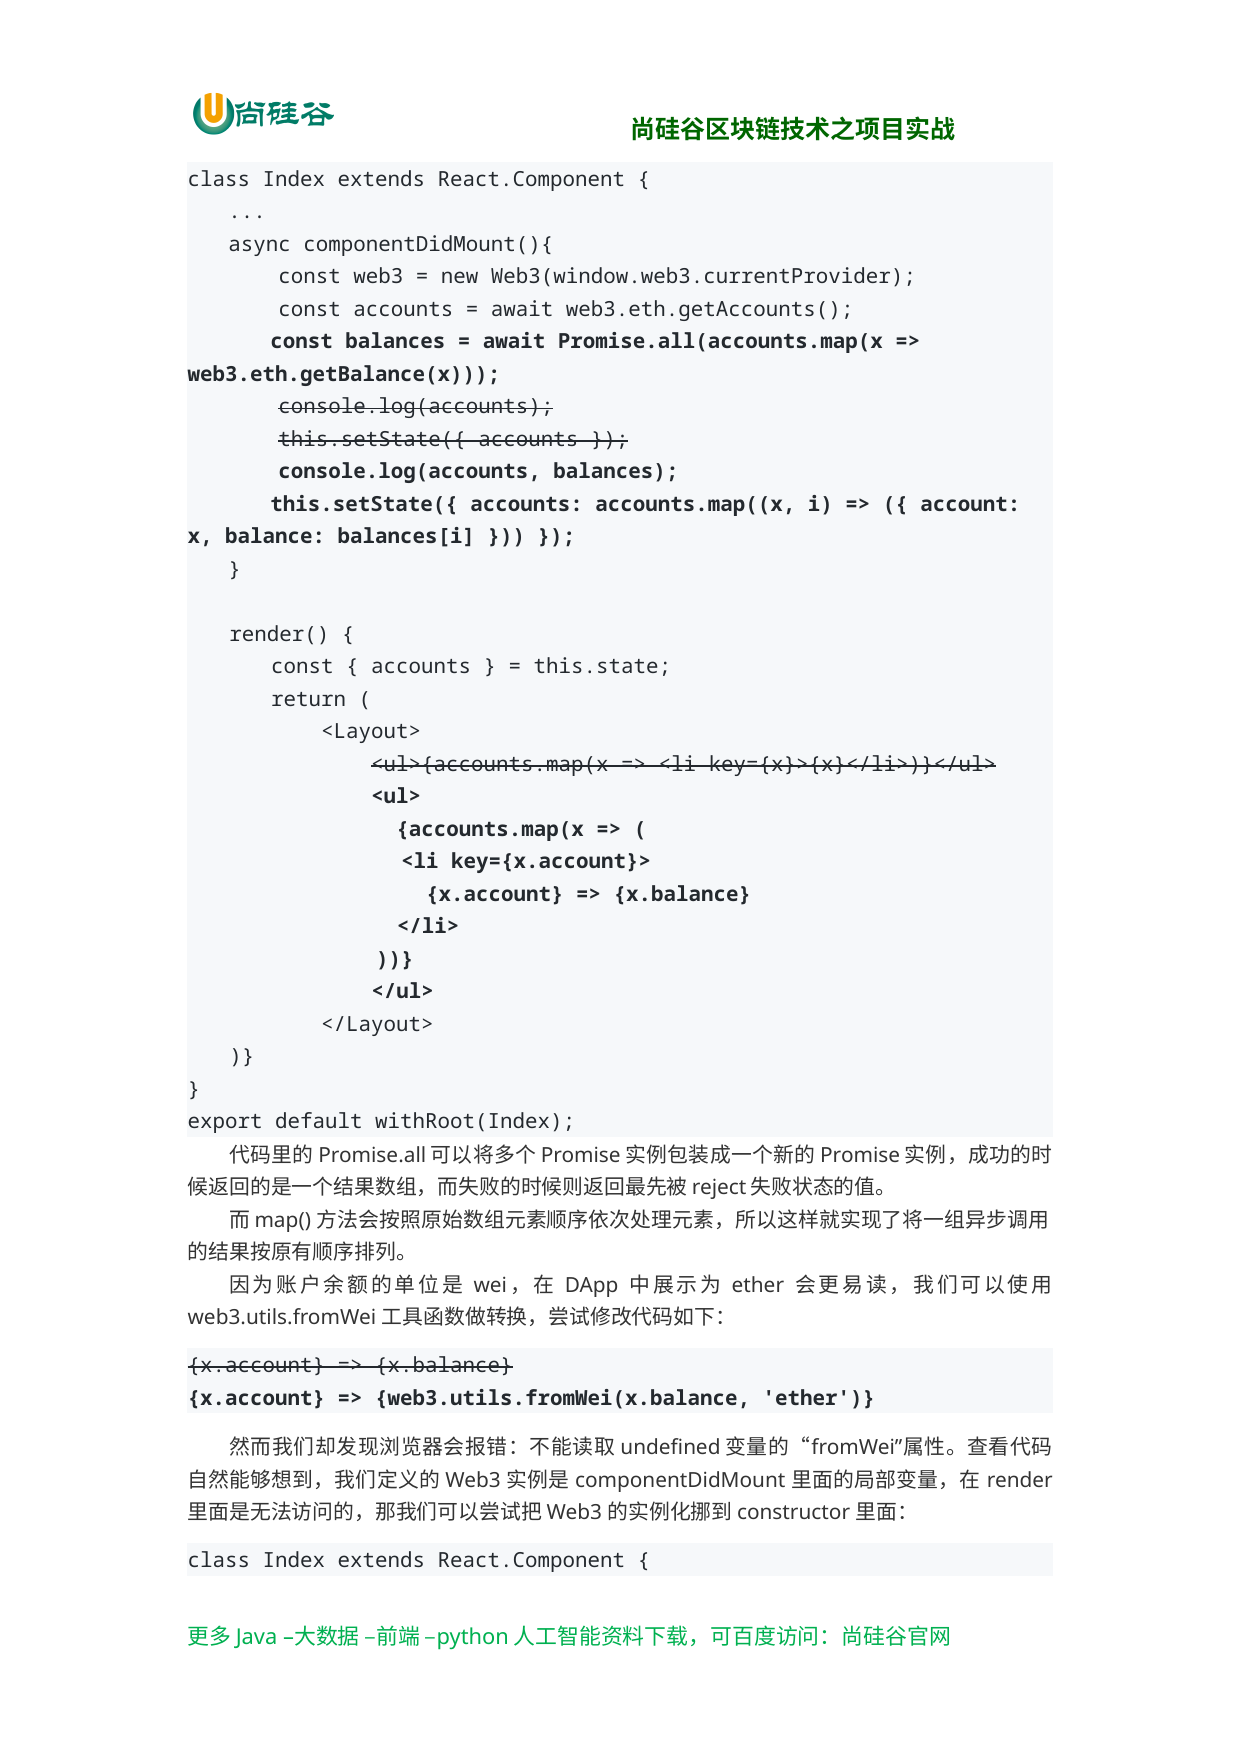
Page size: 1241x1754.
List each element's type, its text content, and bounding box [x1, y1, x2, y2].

text render() { [187, 617, 1053, 649]
text ))} [187, 942, 1053, 974]
text const accounts = await web3.eth.getAccounts(); [187, 292, 1053, 324]
text <Layout> [187, 714, 1053, 747]
text 代码里的Promise.all可以将多个Promise实例包装成一个新的Promise实例，成功的时候返回的是一个结果数组，而失败的时候则返回最先被reject失败状态的值。 [187, 1137, 1053, 1202]
text console.log(accounts); [187, 389, 1053, 422]
text <ul>{accounts.map(x => <li key={x}>{x}</li>)}</ul> [187, 747, 1053, 779]
text 因为账户余额的单位是 wei，在 DApp 中展示为 ether 会更易读，我们可以使用 web3.utils.fromWei 工具函数做转换，尝试修改代码如下： [187, 1267, 1053, 1332]
text </li> [187, 909, 1053, 942]
text class Index extends React.Component { [187, 162, 1053, 194]
text {x.account} => {x.balance} [187, 877, 1053, 909]
text </ul> [187, 974, 1053, 1007]
text ... [187, 194, 1053, 227]
text async componentDidMount(){ [187, 227, 1053, 259]
text } [187, 552, 1053, 584]
text {x.account} => {web3.utils.fromWei(x.balance, 'ether')} [187, 1381, 1053, 1413]
text {x.account} => {x.balance} [187, 1348, 1053, 1381]
text {accounts.map(x => ( [187, 812, 1053, 844]
picture [187, 88, 338, 139]
text 然而我们却发现浏览器会报错：不能读取undefined变量的“fromWei”属性。查看代码自然能够想到，我们定义的Web3 实例是 componentDidMount 里面的局部变量，在 render 里面是无法访问的，那我们可以尝试把 Web3 的实例化挪到 constructor 里面： [187, 1429, 1053, 1527]
text return ( [187, 682, 1053, 714]
text this.setState({ accounts }); [187, 422, 1053, 454]
text <ul> [187, 779, 1053, 812]
text const web3 = new Web3(window.web3.currentProvider); [187, 259, 1053, 292]
text } [187, 1072, 1053, 1104]
text console.log(accounts, balances); [187, 454, 1053, 487]
text export default withRoot(Index); [187, 1104, 1053, 1137]
text class Index extends React.Component { [187, 1543, 1053, 1576]
text 而map() 方法会按照原始数组元素顺序依次处理元素，所以这样就实现了将一组异步调用的结果按原有顺序排列。 [187, 1202, 1053, 1267]
text )} [187, 1039, 1053, 1072]
text this.setState({ accounts: accounts.map((x, i) => ({ account: x, balance: balances[i] })) }); [187, 487, 1053, 552]
text const balances = await Promise.all(accounts.map(x => web3.eth.getBalance(x))); [187, 324, 1053, 389]
text </Layout> [187, 1007, 1053, 1039]
text const { accounts } = this.state; [187, 649, 1053, 682]
text <li key={x.account}> [187, 844, 1053, 877]
